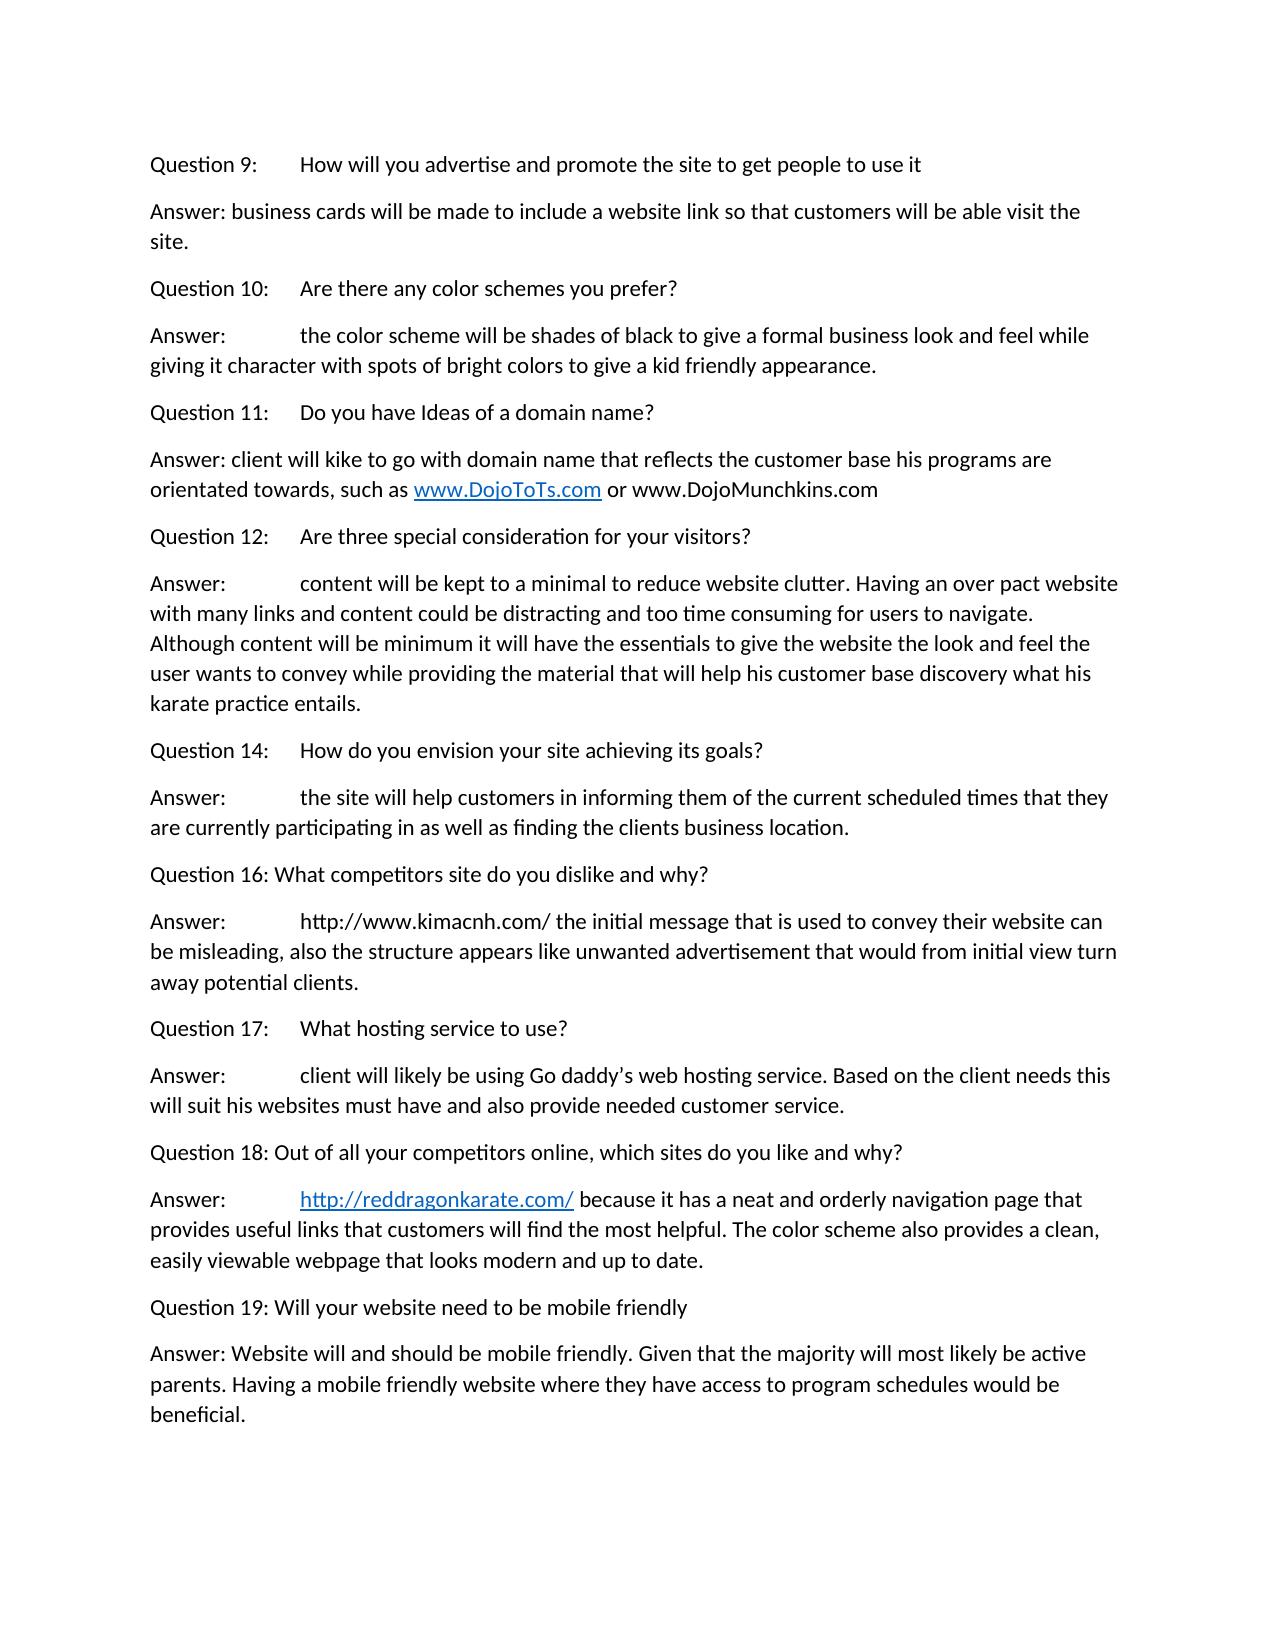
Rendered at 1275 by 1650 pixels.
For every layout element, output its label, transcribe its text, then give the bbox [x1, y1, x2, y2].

text Answer: client will likely be using Go daddy’s web hosting service. Based on the client needs this will suit his websites must have and also provide needed customer service. [150, 1061, 1125, 1120]
text Question 11: Do you have Ideas of a domain name? [150, 398, 1125, 426]
text Answer: the color scheme will be shades of black to give a formal business look and feel while giving it character with spots of bright colors to give a kid friendly appearance. [150, 321, 1125, 379]
text Answer: Website will and should be mobile friendly. Given that the majority will most likely be active parents. Having a mobile friendly website where they have access to program schedules would be beneficial. [150, 1339, 1125, 1428]
text Answer: the site will help customers in informing them of the current scheduled times that they are currently participating in as well as finding the clients business location. [150, 783, 1125, 842]
text Question 9: How will you advertise and promote the site to get people to use it [150, 150, 1125, 178]
text Question 16: What competitors site do you dislike and why? [150, 860, 1125, 888]
text Question 10: Are there any color schemes you prefer? [150, 274, 1125, 302]
text Answer: content will be kept to a minimal to reduce website clutter. Having an over pact website with many links and content could be distracting and too time consuming for users to navigate. Although content will be minimum it will have the essentials to give the website the look and feel the user wants to convey while providing the material that will help his customer base discovery what his karate practice entails. [150, 569, 1125, 718]
text Answer: http://www.kimacnh.com/ the initial message that is used to convey their website can be misleading, also the structure appears like unwanted advertisement that would from initial view turn away potential clients. [150, 907, 1125, 996]
text Question 17: What hosting service to use? [150, 1014, 1125, 1043]
text Question 12: Are three special consideration for your visitors? [150, 522, 1125, 550]
text Answer: http://reddragonkarate.com/ because it has a neat and orderly navigation page that provides useful links that customers will find the most helpful. The color scheme also provides a clean, easily viewable webpage that looks modern and up to date. [150, 1185, 1125, 1274]
text Answer: client will kike to go with domain name that reflects the customer base his programs are orientated towards, such as www.DojoToTs.com or www.DojoMunchkins.com [150, 445, 1125, 503]
text Answer: business cards will be made to include a website link so that customers will be able visit the site. [150, 197, 1125, 255]
text Question 19: Will your website need to be mobile friendly [150, 1293, 1125, 1321]
text Question 18: Out of all your competitors online, which sites do you like and why? [150, 1138, 1125, 1167]
text Question 14: How do you envision your site achieving its goals? [150, 736, 1125, 764]
